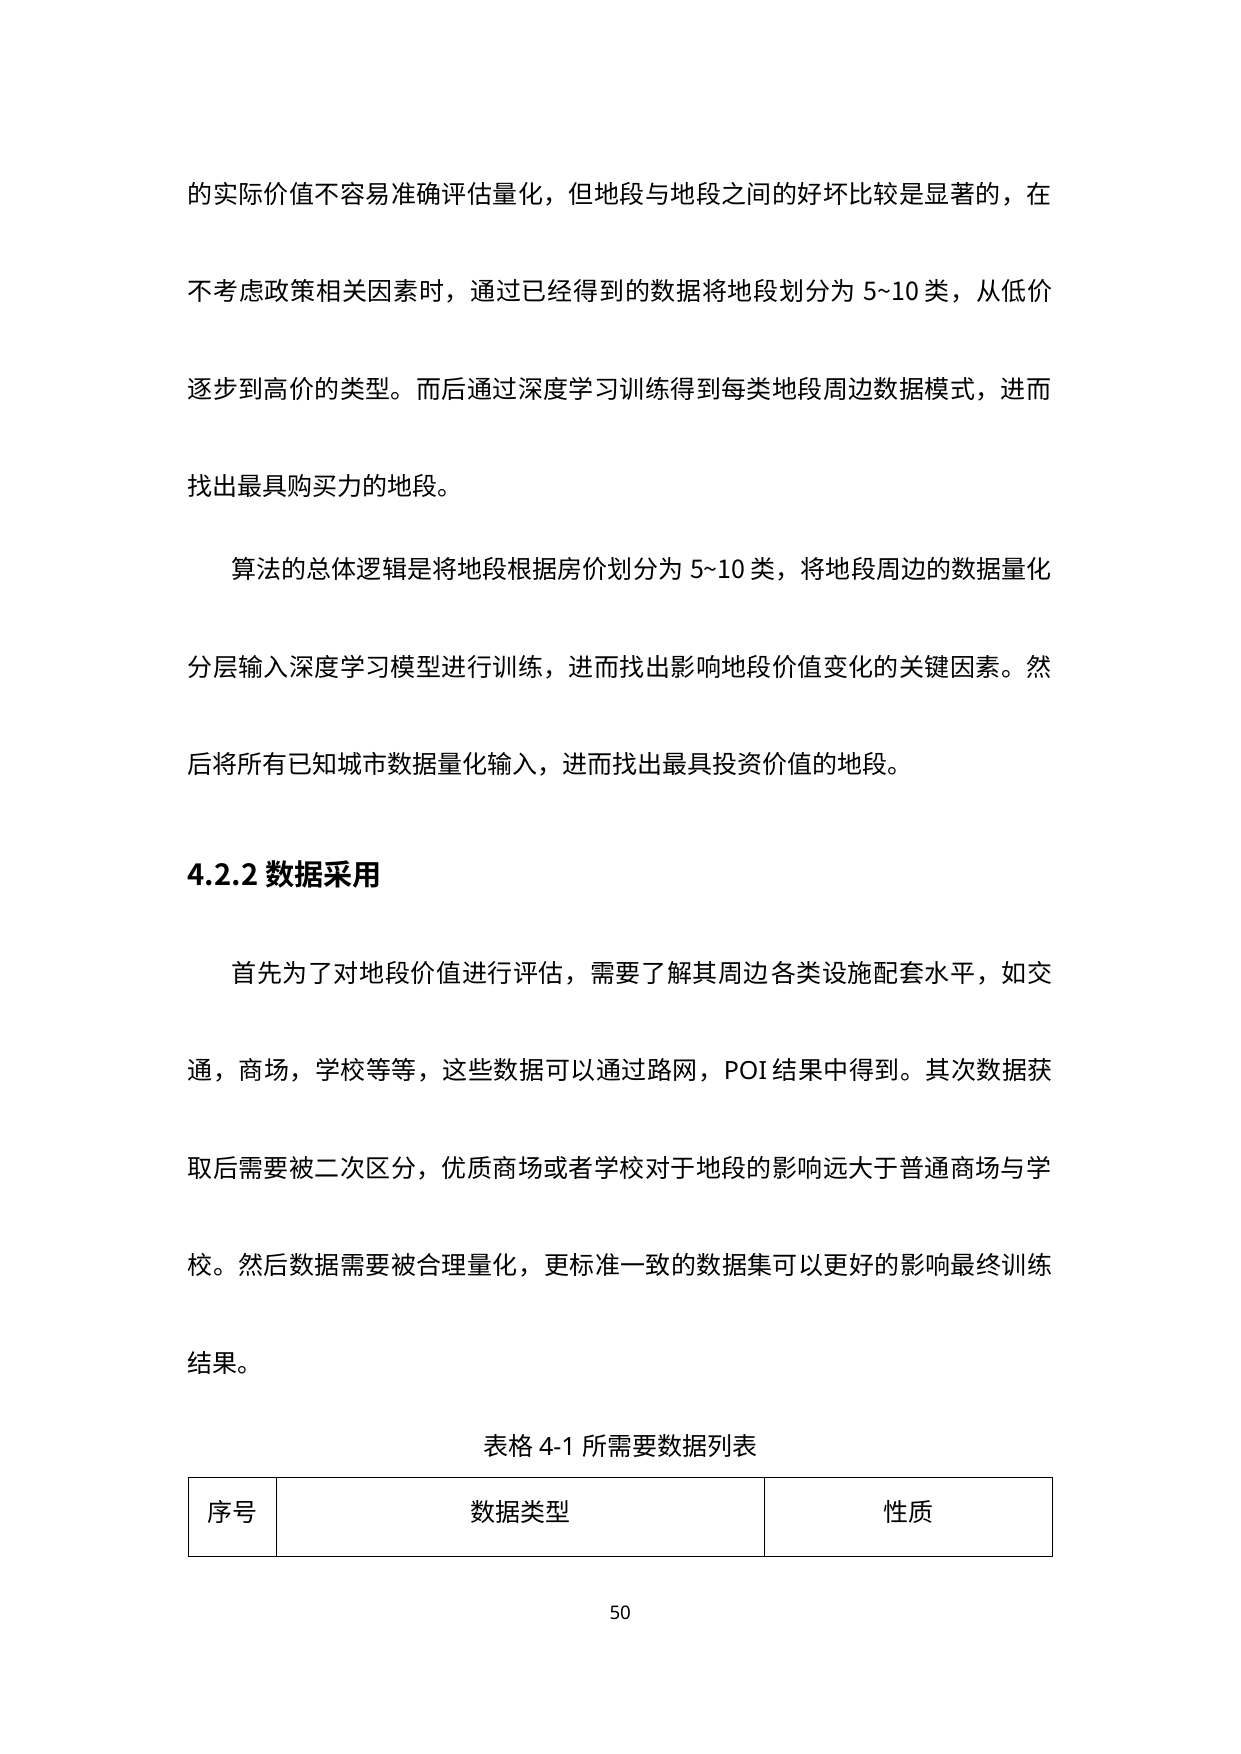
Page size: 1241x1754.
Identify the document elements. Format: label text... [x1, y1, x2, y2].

text 本算法则更偏向于高效投资，这也是对大多数人而言更关注的地方，地段的实际价值不容易准确评估量化，但地段与地段之间的好坏比较是显著的，在不考虑政策相关因素时，通过已经得到的数据将地段划分为5~10类，从低价逐步到高价的类型。而后通过深度学习训练得到每类地段周边数据模式，进而找出最具购买力的地段。 [187, 160, 1053, 517]
text 首先为了对地段价值进行评估，需要了解其周边各类设施配套水平，如交通，商场，学校等等，这些数据可以通过路网，POI结果中得到。其次数据获取后需要被二次区分，优质商场或者学校对于地段的影响远大于普通商场与学校。然后数据需要被合理量化，更标准一致的数据集可以更好的影响最终训练结果。 [187, 939, 1053, 1394]
table_header 性质 [765, 1478, 1052, 1556]
text 表格 4-1 所需要数据列表 [187, 1412, 1053, 1477]
table_header 数据类型 [277, 1478, 764, 1556]
table_header 序号 [189, 1478, 276, 1556]
subtitle 4.2.2 数据采用 [187, 841, 1053, 906]
text 算法的总体逻辑是将地段根据房价划分为5~10类，将地段周边的数据量化分层输入深度学习模型进行训练，进而找出影响地段价值变化的关键因素。然后将所有已知城市数据量化输入，进而找出最具投资价值的地段。 [187, 535, 1053, 795]
